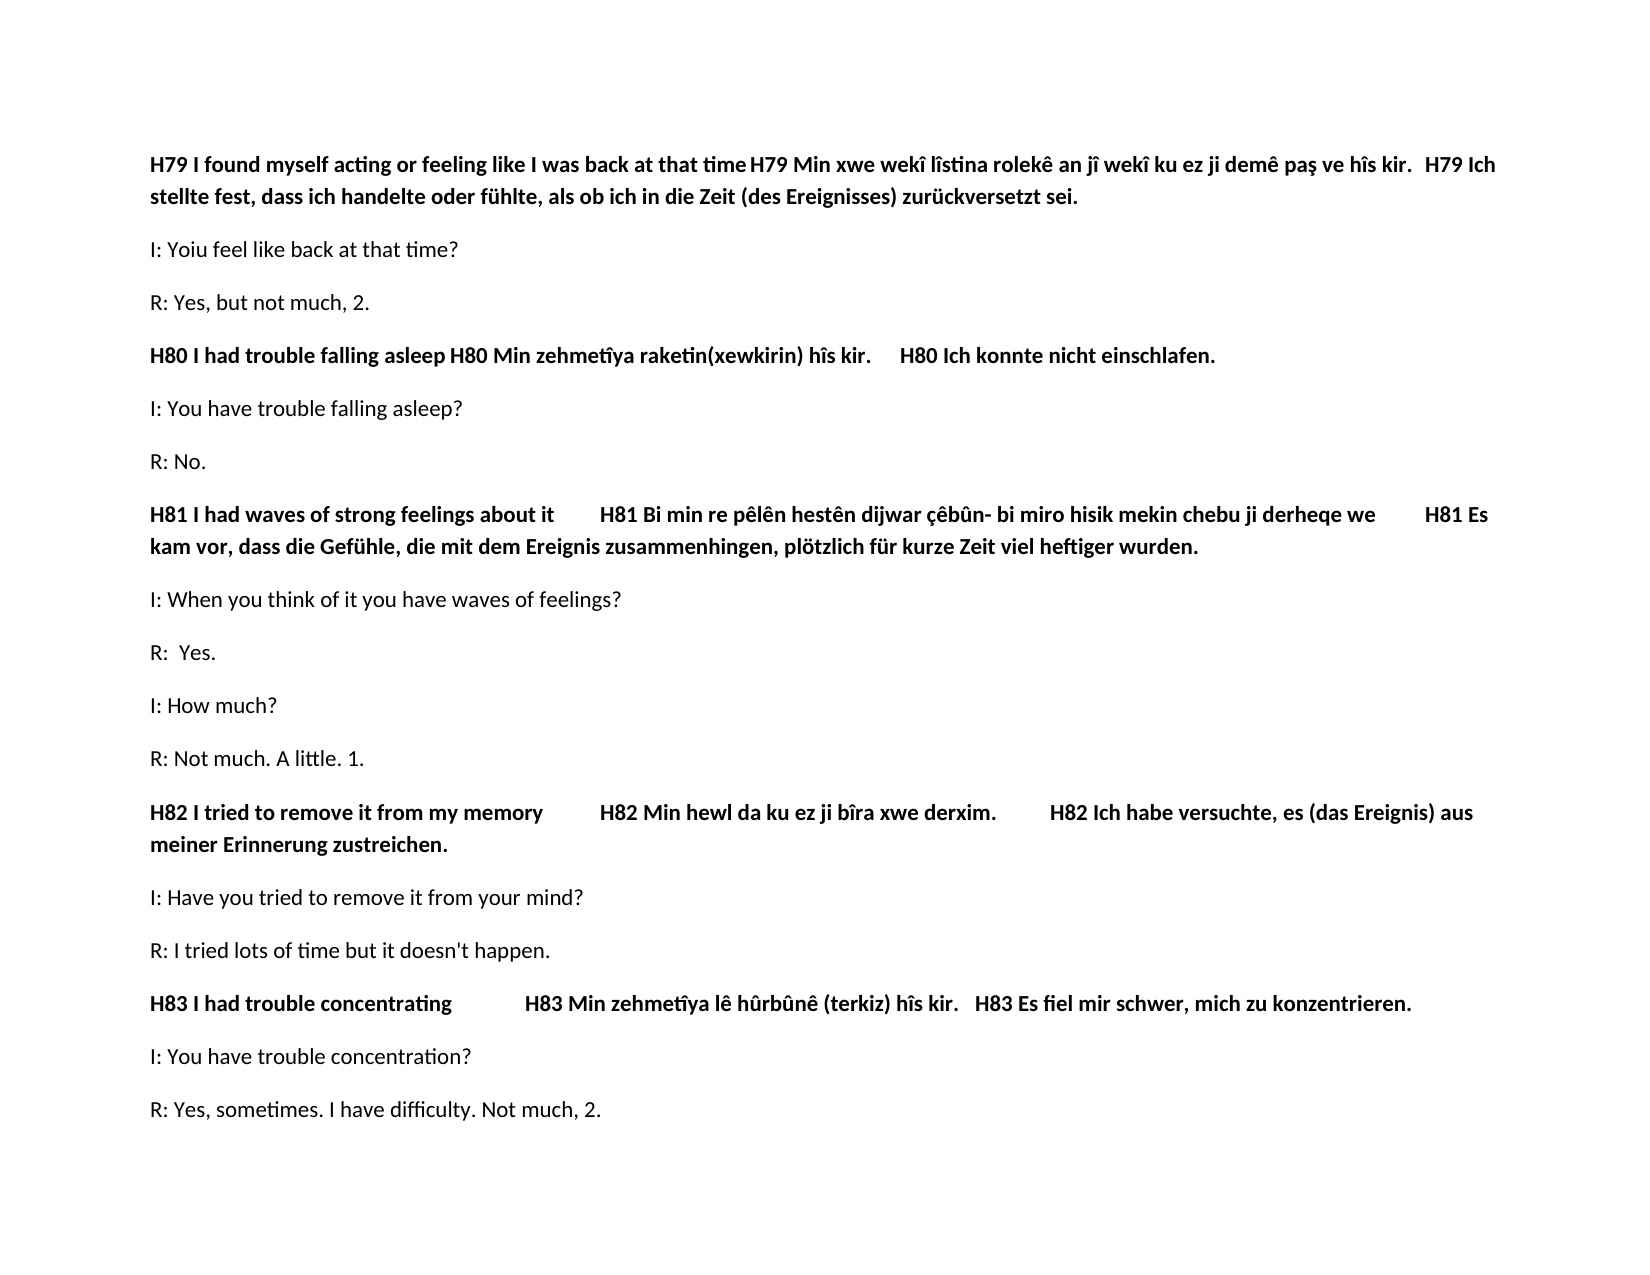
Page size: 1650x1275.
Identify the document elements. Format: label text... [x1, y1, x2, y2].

text H83 I had trouble concentrating H83 Min zehmetîya lê hûrbûnê (terkiz) hîs kir. H83 Es fiel mir schwer, mich zu konzentrieren. [150, 989, 1500, 1017]
text R: No. [150, 447, 1500, 475]
text R: Yes, but not much, 2. [150, 288, 1500, 316]
text I: When you think of it you have waves of feelings? [150, 586, 1500, 613]
text H79 I found myself acting or feeling like I was back at that time H79 Min xwe wekî lîstina rolekê an jî wekî ku ez ji demê paş ve hîs kir. H79 Ich stellte fest, dass ich handelte oder fühlte, als ob ich in die Zeit (des Ereignisses) zurückversetzt sei. [150, 150, 1500, 210]
text R: Yes. [150, 638, 1500, 667]
text H82 I tried to remove it from my memory H82 Min hewl da ku ez ji bîra xwe derxim. H82 Ich habe versuchte, es (das Ereignis) aus meiner Erinnerung zustreichen. [150, 798, 1500, 858]
text I: How much? [150, 692, 1500, 719]
text I: You have trouble concentration? [150, 1042, 1500, 1070]
text H80 I had trouble falling asleep H80 Min zehmetîya raketin(xewkirin) hîs kir. H80 Ich konnte nicht einschlafen. [150, 341, 1500, 369]
text I: You have trouble falling asleep? [150, 394, 1500, 422]
text H81 I had waves of strong feelings about it H81 Bi min re pêlên hestên dijwar çêbûn- bi miro hisik mekin chebu ji derheqe we H81 Es kam vor, dass die Gefühle, die mit dem Ereignis zusammenhingen, plötzlich für kurze Zeit viel heftiger wurden. [150, 500, 1500, 561]
text R: I tried lots of time but it doesn't happen. [150, 936, 1500, 964]
text R: Not much. A little. 1. [150, 744, 1500, 773]
text I: Yoiu feel like back at that time? [150, 235, 1500, 263]
text R: Yes, sometimes. I have difficulty. Not much, 2. [150, 1095, 1500, 1123]
text I: Have you tried to remove it from your mind? [150, 883, 1500, 911]
